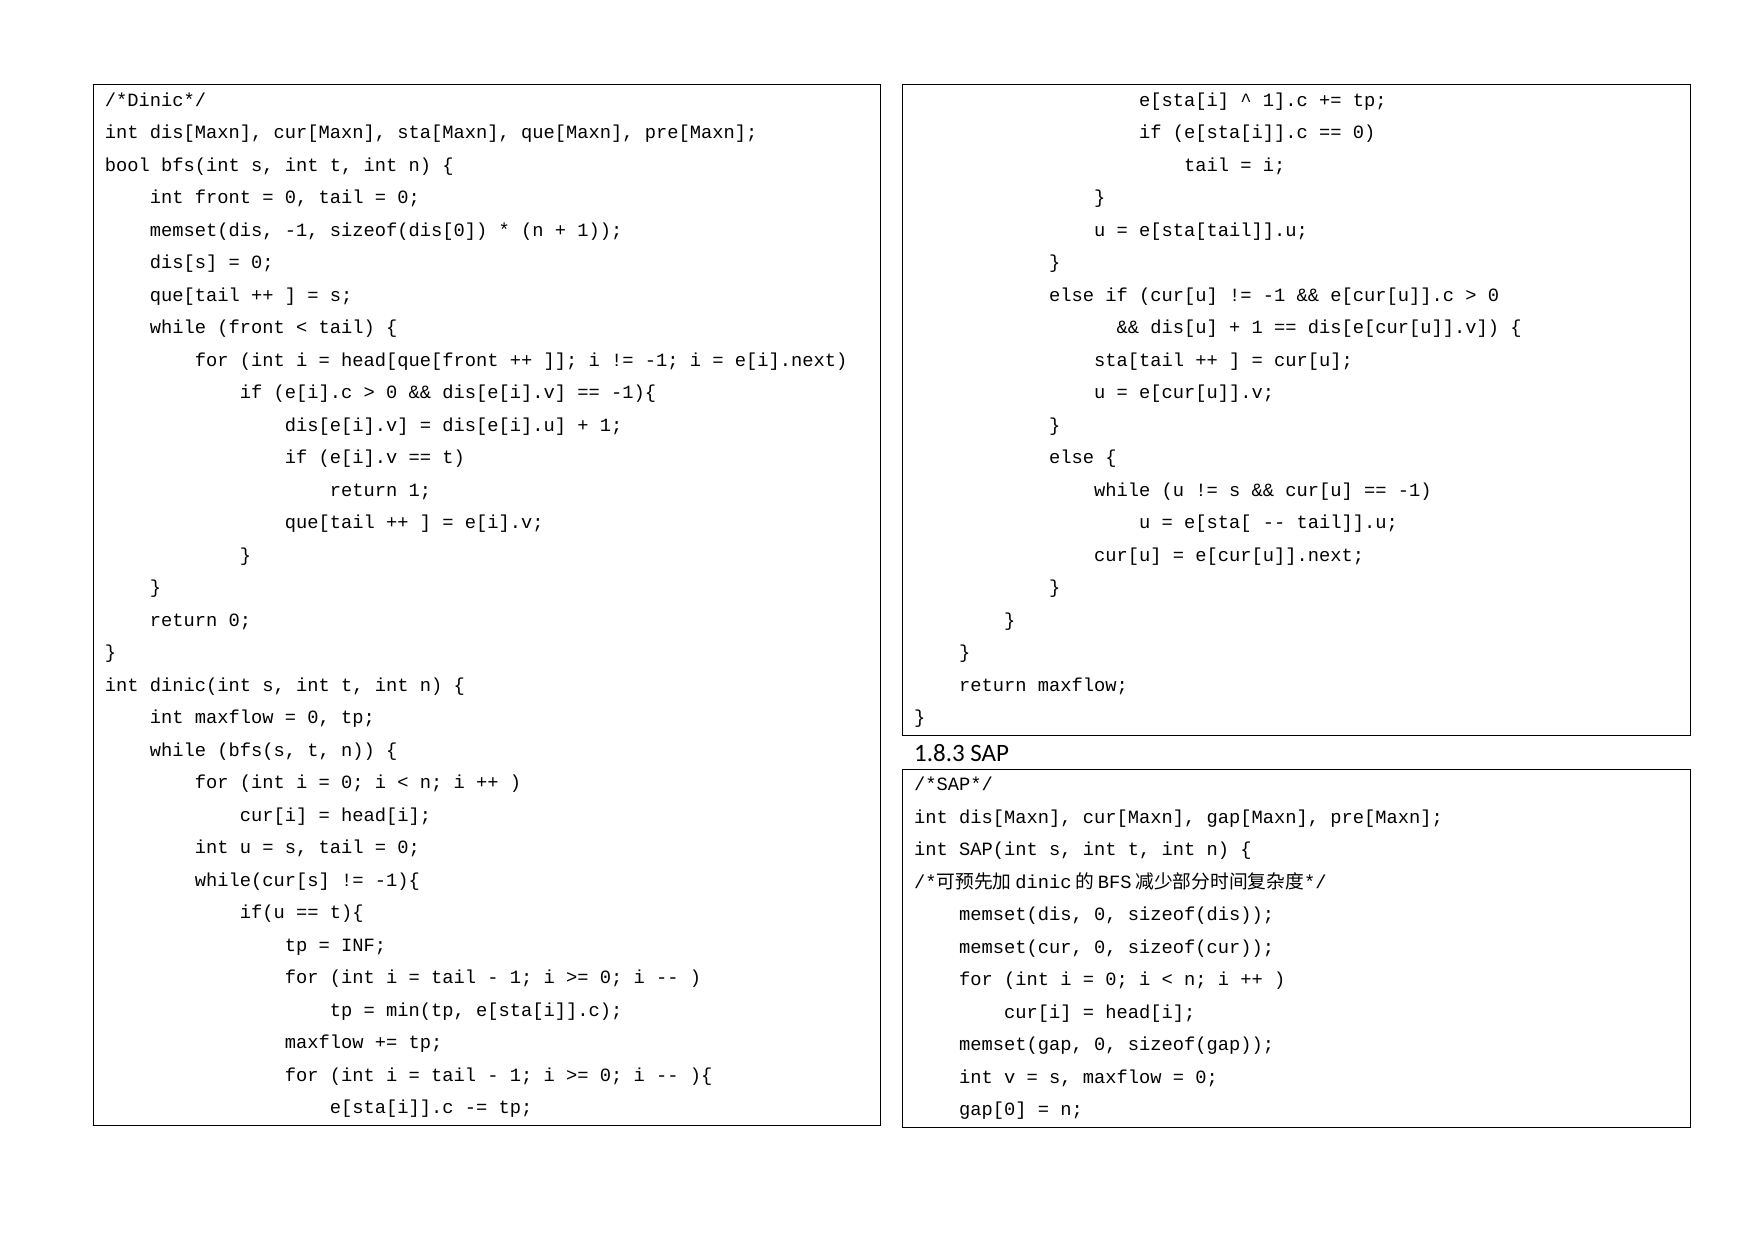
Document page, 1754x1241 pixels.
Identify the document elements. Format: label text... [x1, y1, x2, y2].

table_header /*Dinic*/ int dis[Maxn], cur[Maxn], sta[Maxn], que[Maxn], pre[Maxn]; bool bfs(int s, int t, int n) { int front = 0, tail = 0; memset(dis, -1, sizeof(dis[0]) * (n + 1)); dis[s] = 0; que[tail ++ ] = s; while (front < tail) { for (int i = head[que[front ++ ]]; i != -1; i = e[i].next) if (e[i].c > 0 && dis[e[i].v] == -1){ dis[e[i].v] = dis[e[i].u] + 1; if (e[i].v == t) return 1; que[tail ++ ] = e[i].v; } } return 0; } int dinic(int s, int t, int n) { int maxflow = 0, tp; while (bfs(s, t, n)) { for (int i = 0; i < n; i ++ ) cur[i] = head[i]; int u = s, tail = 0; while(cur[s] != -1){ if(u == t){ tp = INF; for (int i = tail - 1; i >= 0; i -- ) tp = min(tp, e[sta[i]].c); maxflow += tp; for (int i = tail - 1; i >= 0; i -- ){ e[sta[i]].c -= tp; e[sta[i] ^ 1].c += tp; if (e[sta[i]].c == 0) tail = i; } u = e[sta[tail]].u; } else if (cur[u] != -1 && e[cur[u]].c > 0 && dis[u] + 1 == dis[e[cur[u]].v]) { sta[tail ++ ] = cur[u]; u = e[cur[u]].v; } else { while (u != s && cur[u] == -1) u = e[sta[ -- tail]].u; cur[u] = e[cur[u]].next; } } } return maxflow; } [903, 85, 1690, 735]
table_header /*Dinic*/ int dis[Maxn], cur[Maxn], sta[Maxn], que[Maxn], pre[Maxn]; bool bfs(int s, int t, int n) { int front = 0, tail = 0; memset(dis, -1, sizeof(dis[0]) * (n + 1)); dis[s] = 0; que[tail ++ ] = s; while (front < tail) { for (int i = head[que[front ++ ]]; i != -1; i = e[i].next) if (e[i].c > 0 && dis[e[i].v] == -1){ dis[e[i].v] = dis[e[i].u] + 1; if (e[i].v == t) return 1; que[tail ++ ] = e[i].v; } } return 0; } int dinic(int s, int t, int n) { int maxflow = 0, tp; while (bfs(s, t, n)) { for (int i = 0; i < n; i ++ ) cur[i] = head[i]; int u = s, tail = 0; while(cur[s] != -1){ if(u == t){ tp = INF; for (int i = tail - 1; i >= 0; i -- ) tp = min(tp, e[sta[i]].c); maxflow += tp; for (int i = tail - 1; i >= 0; i -- ){ e[sta[i]].c -= tp; e[sta[i] ^ 1].c += tp; if (e[sta[i]].c == 0) tail = i; } u = e[sta[tail]].u; } else if (cur[u] != -1 && e[cur[u]].c > 0 && dis[u] + 1 == dis[e[cur[u]].v]) { sta[tail ++ ] = cur[u]; u = e[cur[u]].v; } else { while (u != s && cur[u] == -1) u = e[sta[ -- tail]].u; cur[u] = e[cur[u]].next; } } } return maxflow; } [94, 85, 880, 1125]
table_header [903, 770, 1690, 1127]
text 1.8.3 SAP [914, 736, 1679, 768]
